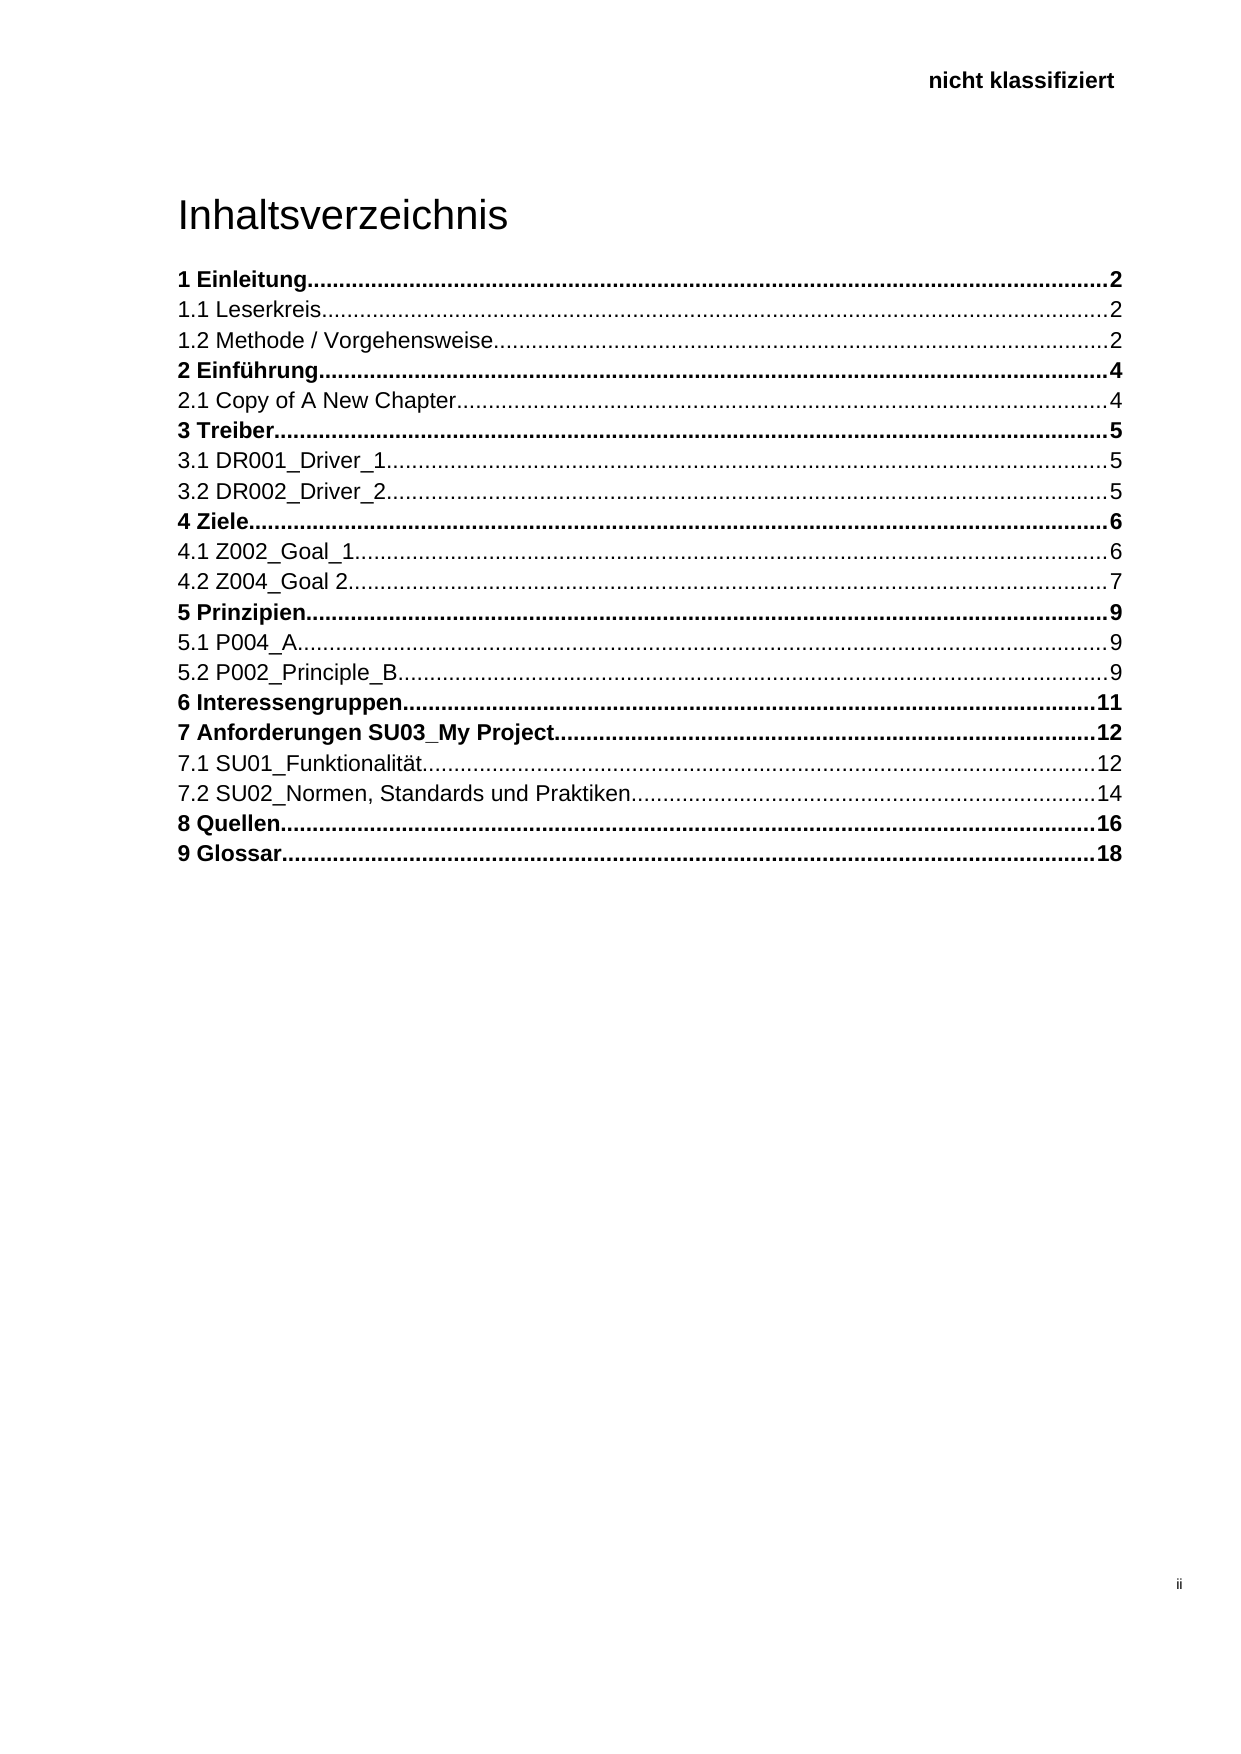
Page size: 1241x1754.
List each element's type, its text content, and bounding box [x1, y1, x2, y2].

text 1.1 Leserkreis 2 [177, 296, 1122, 323]
text 1 Einleitung 2 [177, 266, 1122, 293]
text 2 Einführung 4 [177, 357, 1122, 383]
text 5.2 P002_Principle_B 9 [177, 659, 1122, 685]
subtitle Inhaltsverzeichnis [177, 190, 1122, 238]
text 6 Interessengruppen 11 [177, 689, 1122, 716]
text 8 Quellen 16 [177, 810, 1122, 836]
text 7.1 SU01_Funktionalität 12 [177, 749, 1122, 776]
text 3.2 DR002_Driver_2 5 [177, 478, 1122, 504]
text 5 Prinzipien 9 [177, 598, 1122, 625]
text 4.2 Z004_Goal 2 7 [177, 568, 1122, 595]
text 4.1 Z002_Goal_1 6 [177, 538, 1122, 564]
text 4 Ziele 6 [177, 508, 1122, 534]
text 9 Glossar 18 [177, 840, 1122, 867]
text 1.2 Methode / Vorgehensweise 2 [177, 327, 1122, 353]
text 2.1 Copy of A New Chapter 4 [177, 387, 1122, 413]
text 5.1 P004_A 9 [177, 629, 1122, 655]
text 7.2 SU02_Normen, Standards und Praktiken 14 [177, 780, 1122, 806]
text 3.1 DR001_Driver_1 5 [177, 447, 1122, 474]
text 3 Treiber 5 [177, 417, 1122, 444]
text 7 Anforderungen SU03_My Project 12 [177, 719, 1122, 746]
